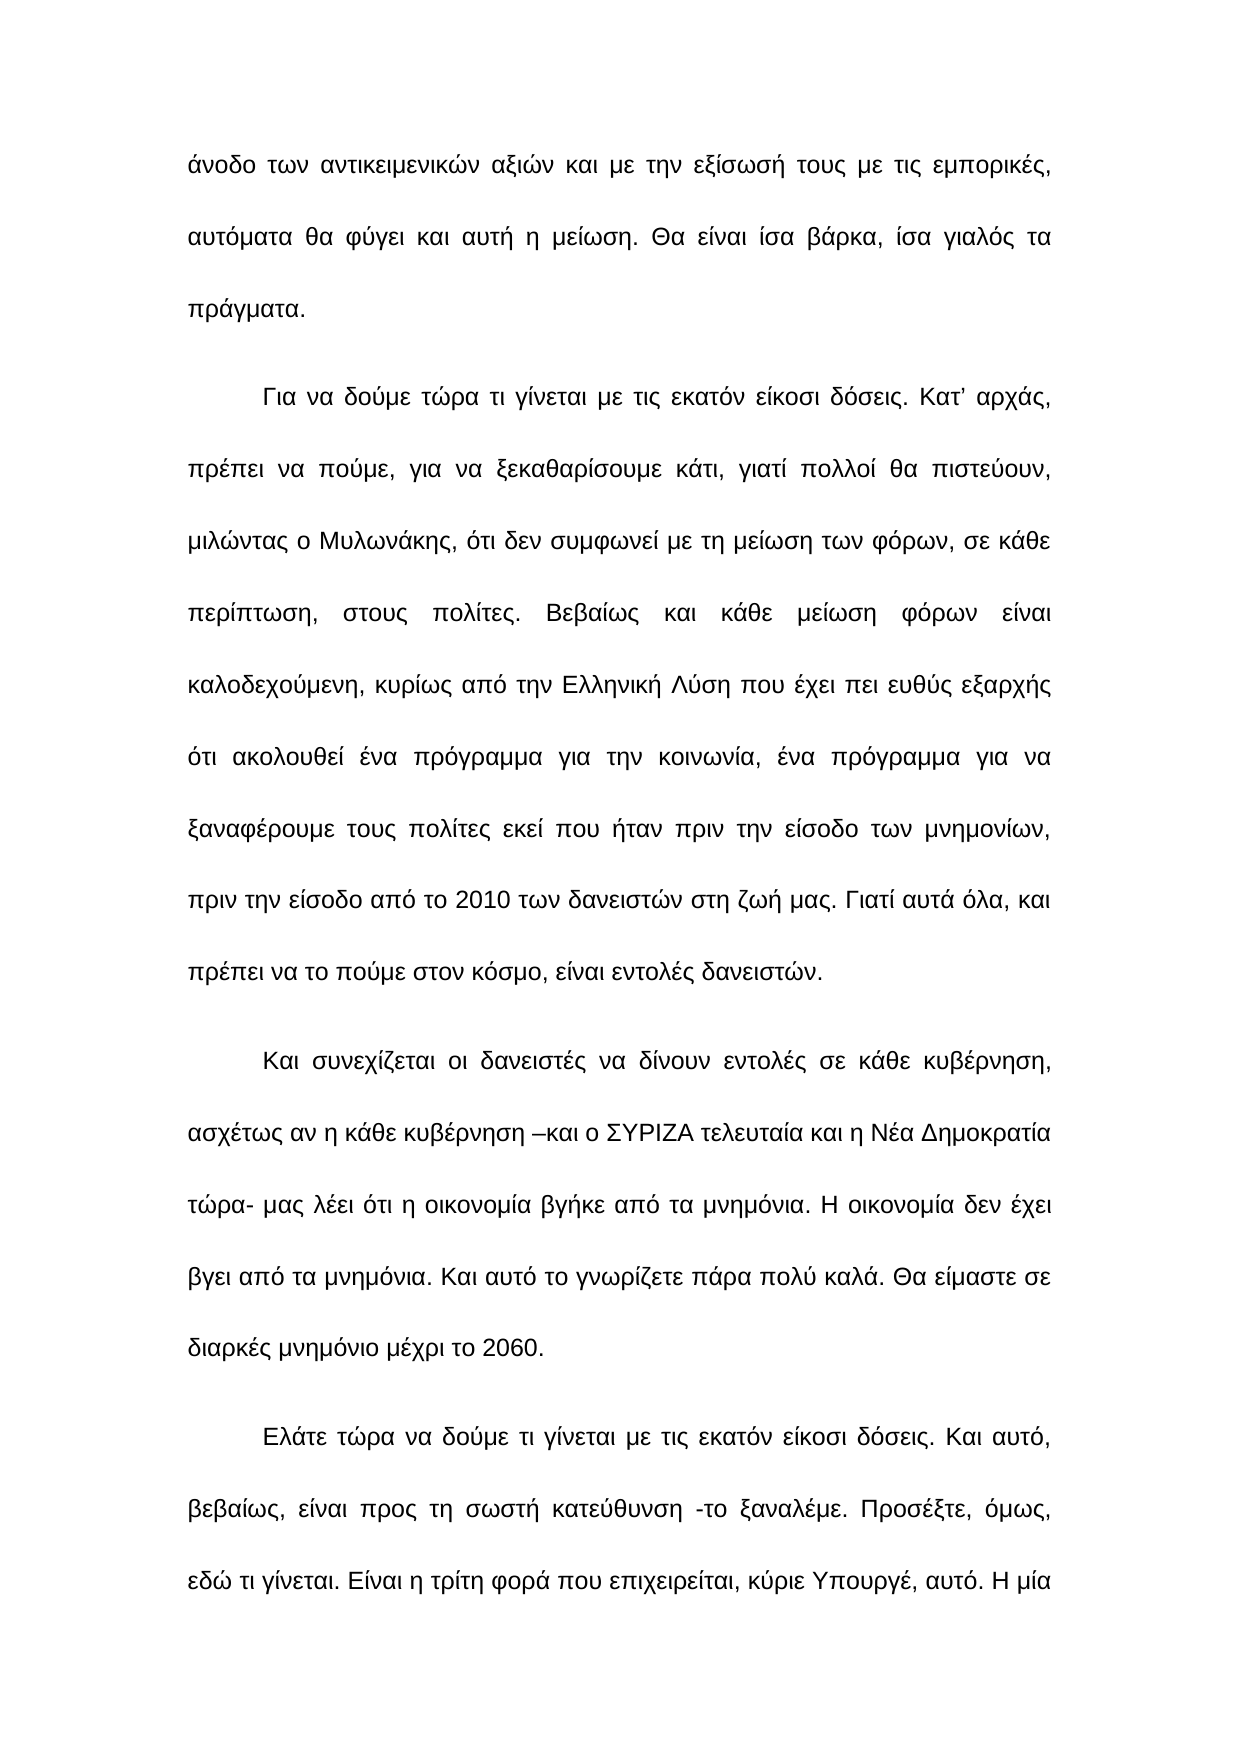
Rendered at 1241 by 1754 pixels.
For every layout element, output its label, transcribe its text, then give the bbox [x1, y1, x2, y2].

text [187, 1422, 1053, 1594]
text Για να δούμε τώρα τι γίνεται με τις εκατόν είκοσι δόσεις. Κατ’ αρχάς, πρέπει να πούμε, για να ξεκαθαρίσουμε κάτι, γιατί πολλοί θα πιστεύουν, μιλώντας ο Μυλωνάκης, ότι δεν συμφωνεί με τη μείωση των φόρων, σε κάθε περίπτωση, στους πολίτες. Βεβαίως και κάθε μείωση φόρων είναι καλοδεχούμενη, κυρίως από την Ελληνική Λύση που έχει πει ευθύς εξαρχής ότι ακολουθεί ένα πρόγραμμα για την κοινωνία, ένα πρόγραμμα για να ξαναφέρουμε τους πολίτες εκεί που ήταν πριν την είσοδο των μνημονίων, πριν την είσοδο από το 2010 των δανειστών στη ζωή μας. Γιατί αυτά όλα, και πρέπει να το πούμε στον κόσμο, είναι εντολές δανειστών. [187, 382, 1053, 986]
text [187, 150, 1053, 322]
text Και συνεχίζεται οι δανειστές να δίνουν εντολές σε κάθε κυβέρνηση, ασχέτως αν η κάθε κυβέρνηση –και ο ΣΥΡΙΖΑ τελευταία και η Νέα Δημοκρατία τώρα- μας λέει ότι η οικονομία βγήκε από τα μνημόνια. Η οικονομία δεν έχει βγει από τα μνημόνια. Και αυτό το γνωρίζετε πάρα πολύ καλά. Θα είμαστε σε διαρκές μνημόνιο μέχρι το 2060. [187, 1046, 1053, 1362]
